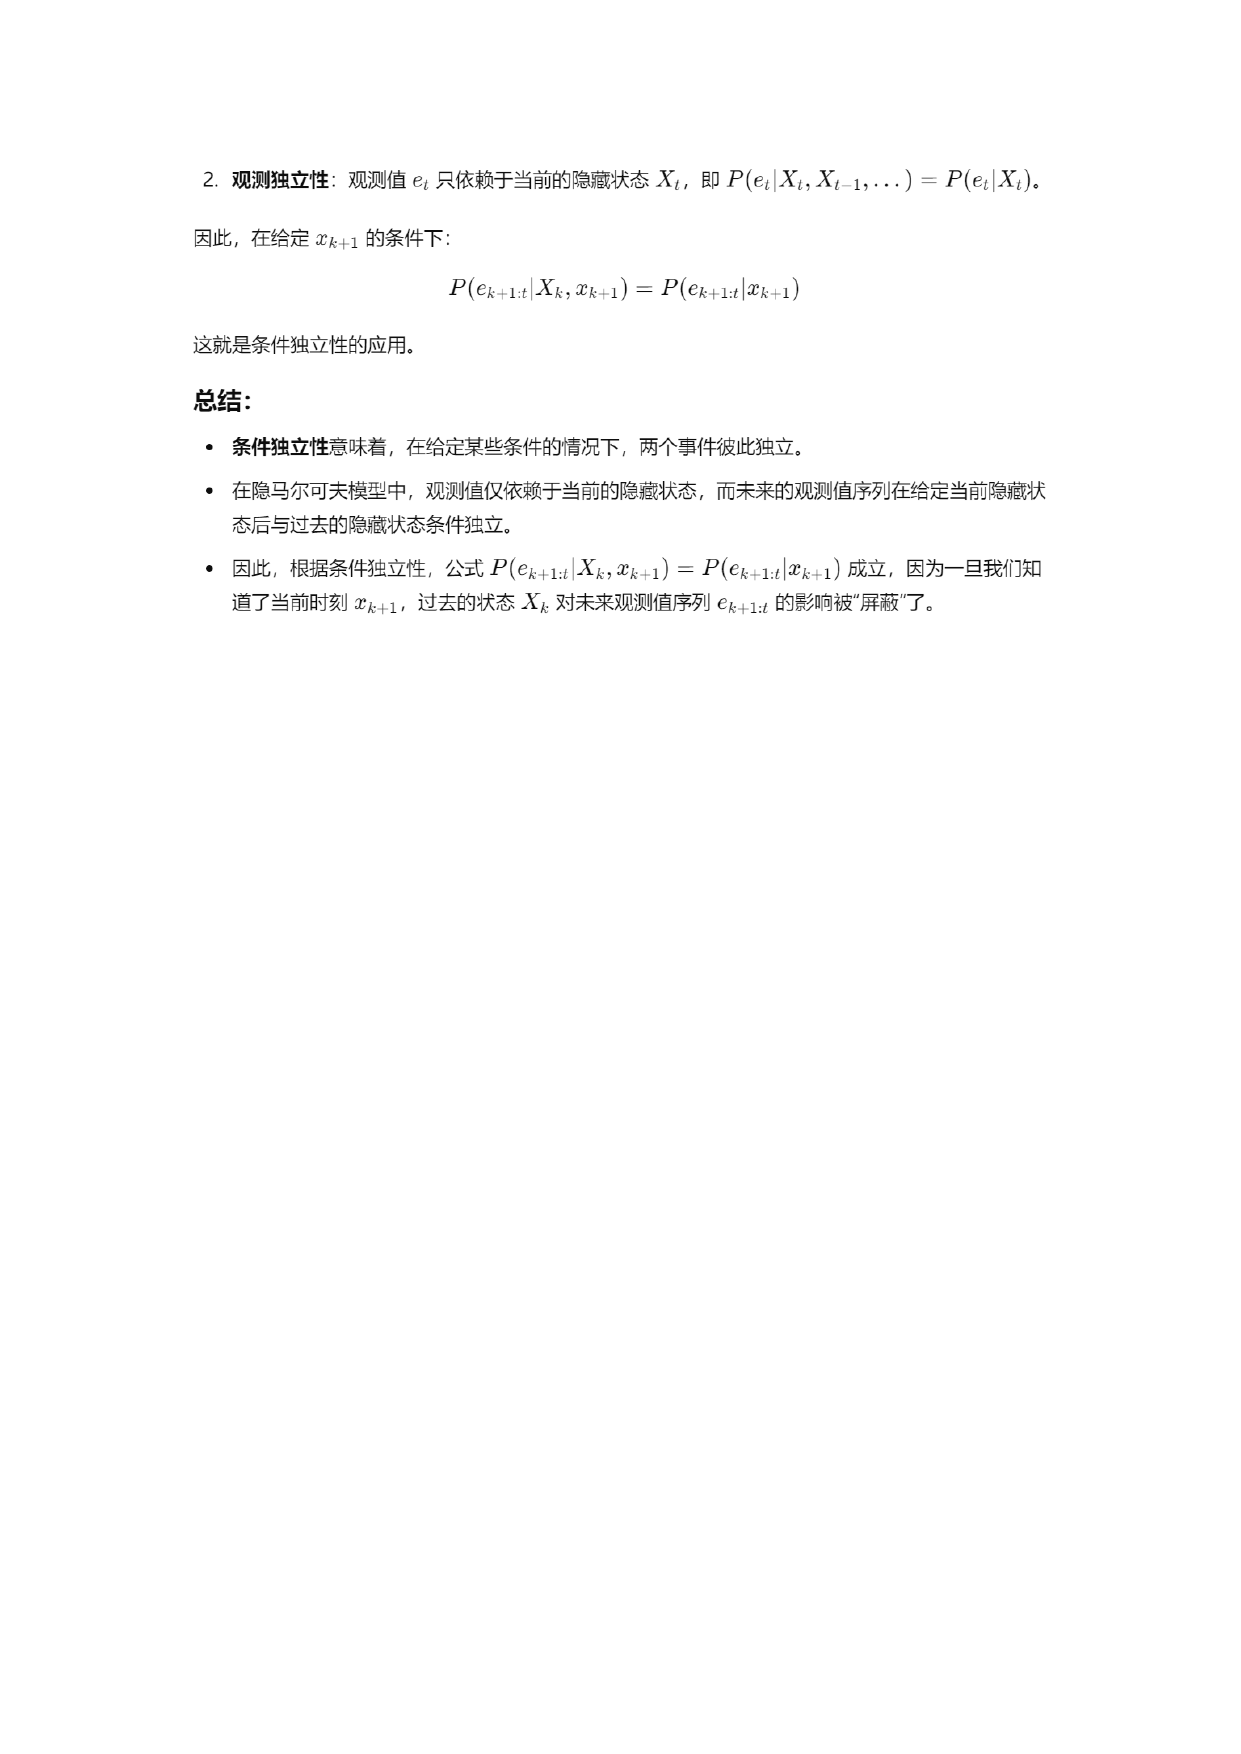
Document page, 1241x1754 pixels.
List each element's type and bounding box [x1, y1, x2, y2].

picture [187, 162, 1053, 619]
